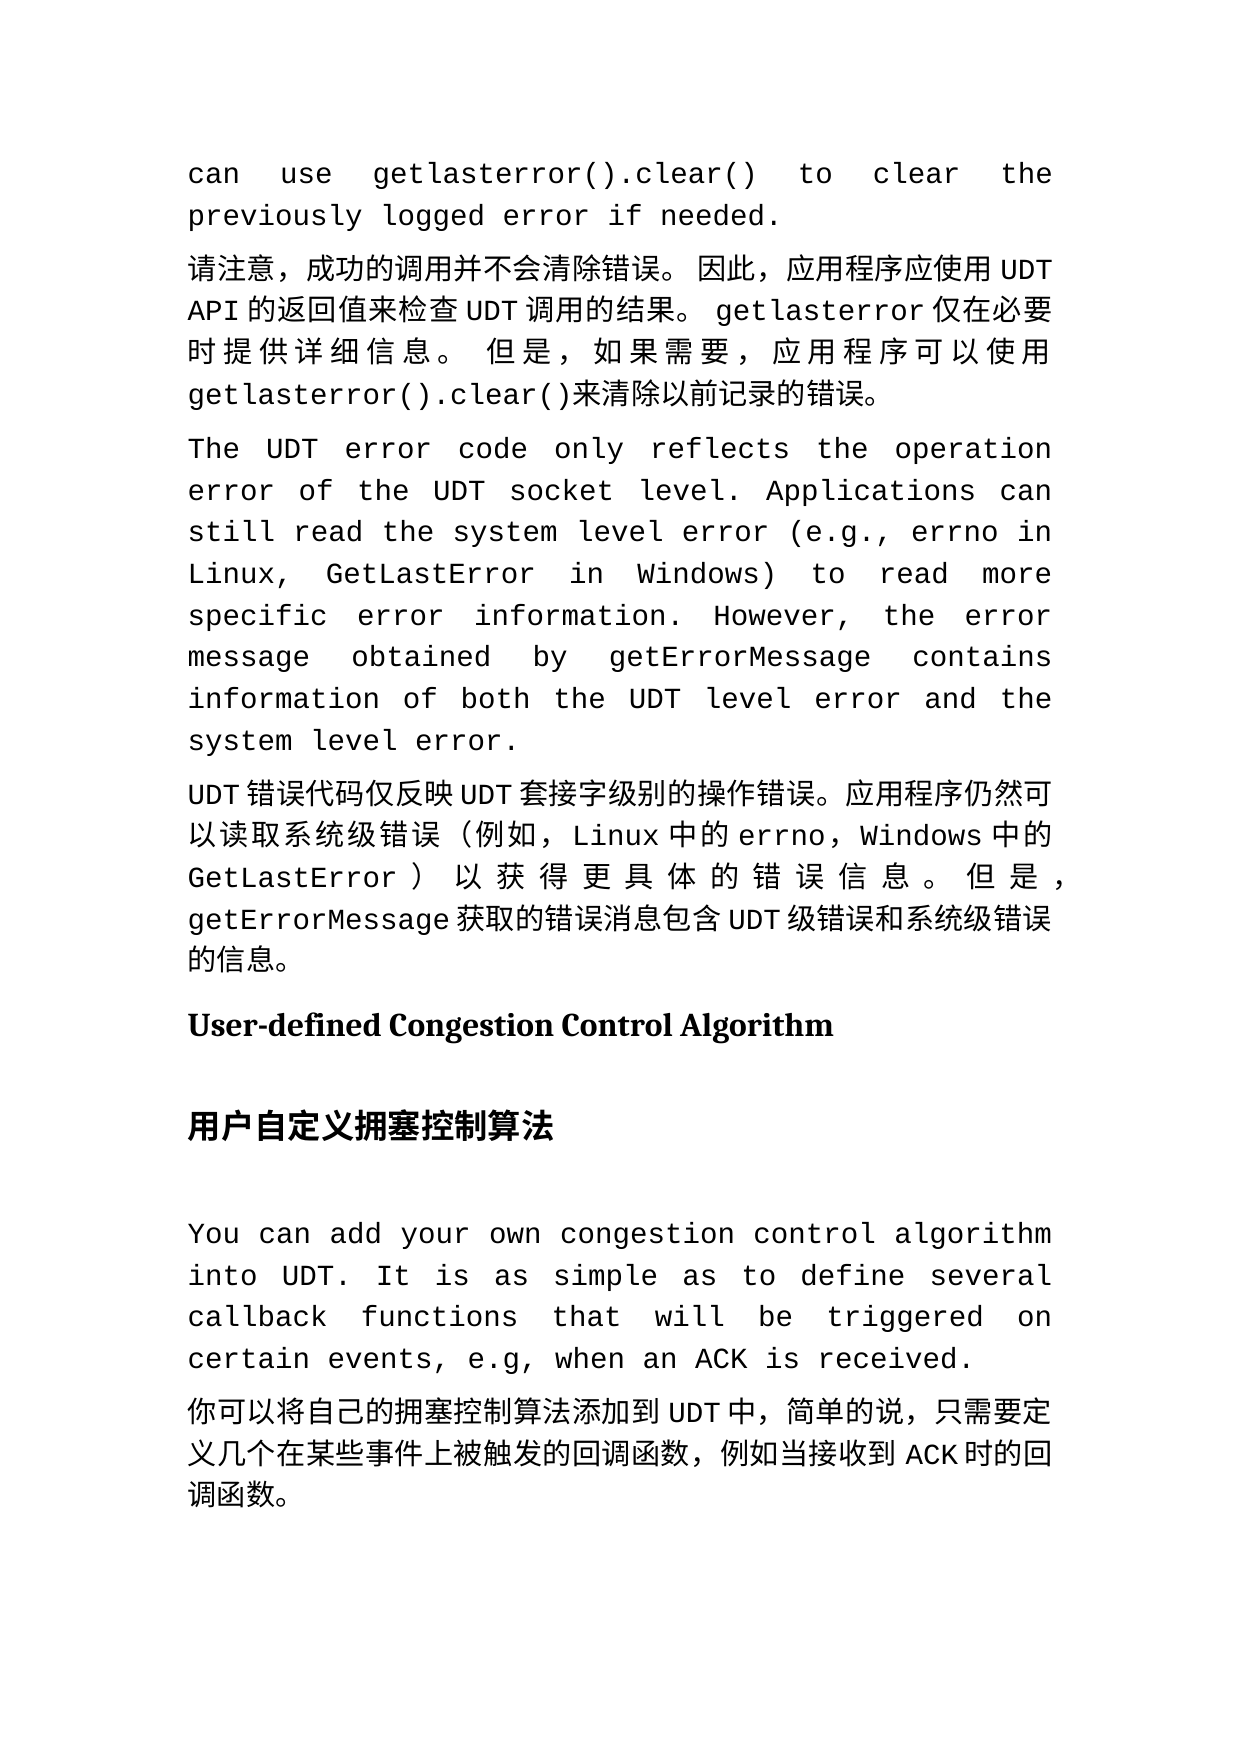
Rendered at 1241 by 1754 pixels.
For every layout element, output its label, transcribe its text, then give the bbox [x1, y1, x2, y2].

text The UDT error code only reflects the operation error of the UDT socket level. Applications can still read the system level error (e.g., errno in Linux, GetLastError in Windows) to read more specific error information. However, the error message obtained by getErrorMessage contains information of both the UDT level error and the system level error. [187, 425, 1053, 758]
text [187, 150, 1053, 233]
text 请注意，成功的调用并不会清除错误。 因此，应用程序应使用UDT API的返回值来检查UDT调用的结果。 getlasterror仅在必要时提供详细信息。 但是，如果需要，应用程序可以使用getlasterror().clear()来清除以前记录的错误。 [187, 246, 1053, 412]
text UDT错误代码仅反映UDT套接字级别的操作错误。应用程序仍然可以读取系统级错误（例如，Linux中的errno，Windows中的GetLastError）以获得更具体的错误信息。但是，getErrorMessage获取的错误消息包含UDT级错误和系统级错误的信息。 [187, 771, 1053, 979]
text 你可以将自己的拥塞控制算法添加到UDT中，简单的说，只需要定义几个在某些事件上被触发的回调函数，例如当接收到ACK时的回调函数。 [187, 1389, 1053, 1514]
subtitle 用户自定义拥塞控制算法 [187, 1099, 1053, 1148]
subtitle User-defined Congestion Control Algorithm [187, 1006, 1053, 1044]
text You can add your own congestion control algorithm into UDT. It is as simple as to define several callback functions that will be triggered on certain events, e.g, when an ACK is received. [187, 1210, 1053, 1377]
